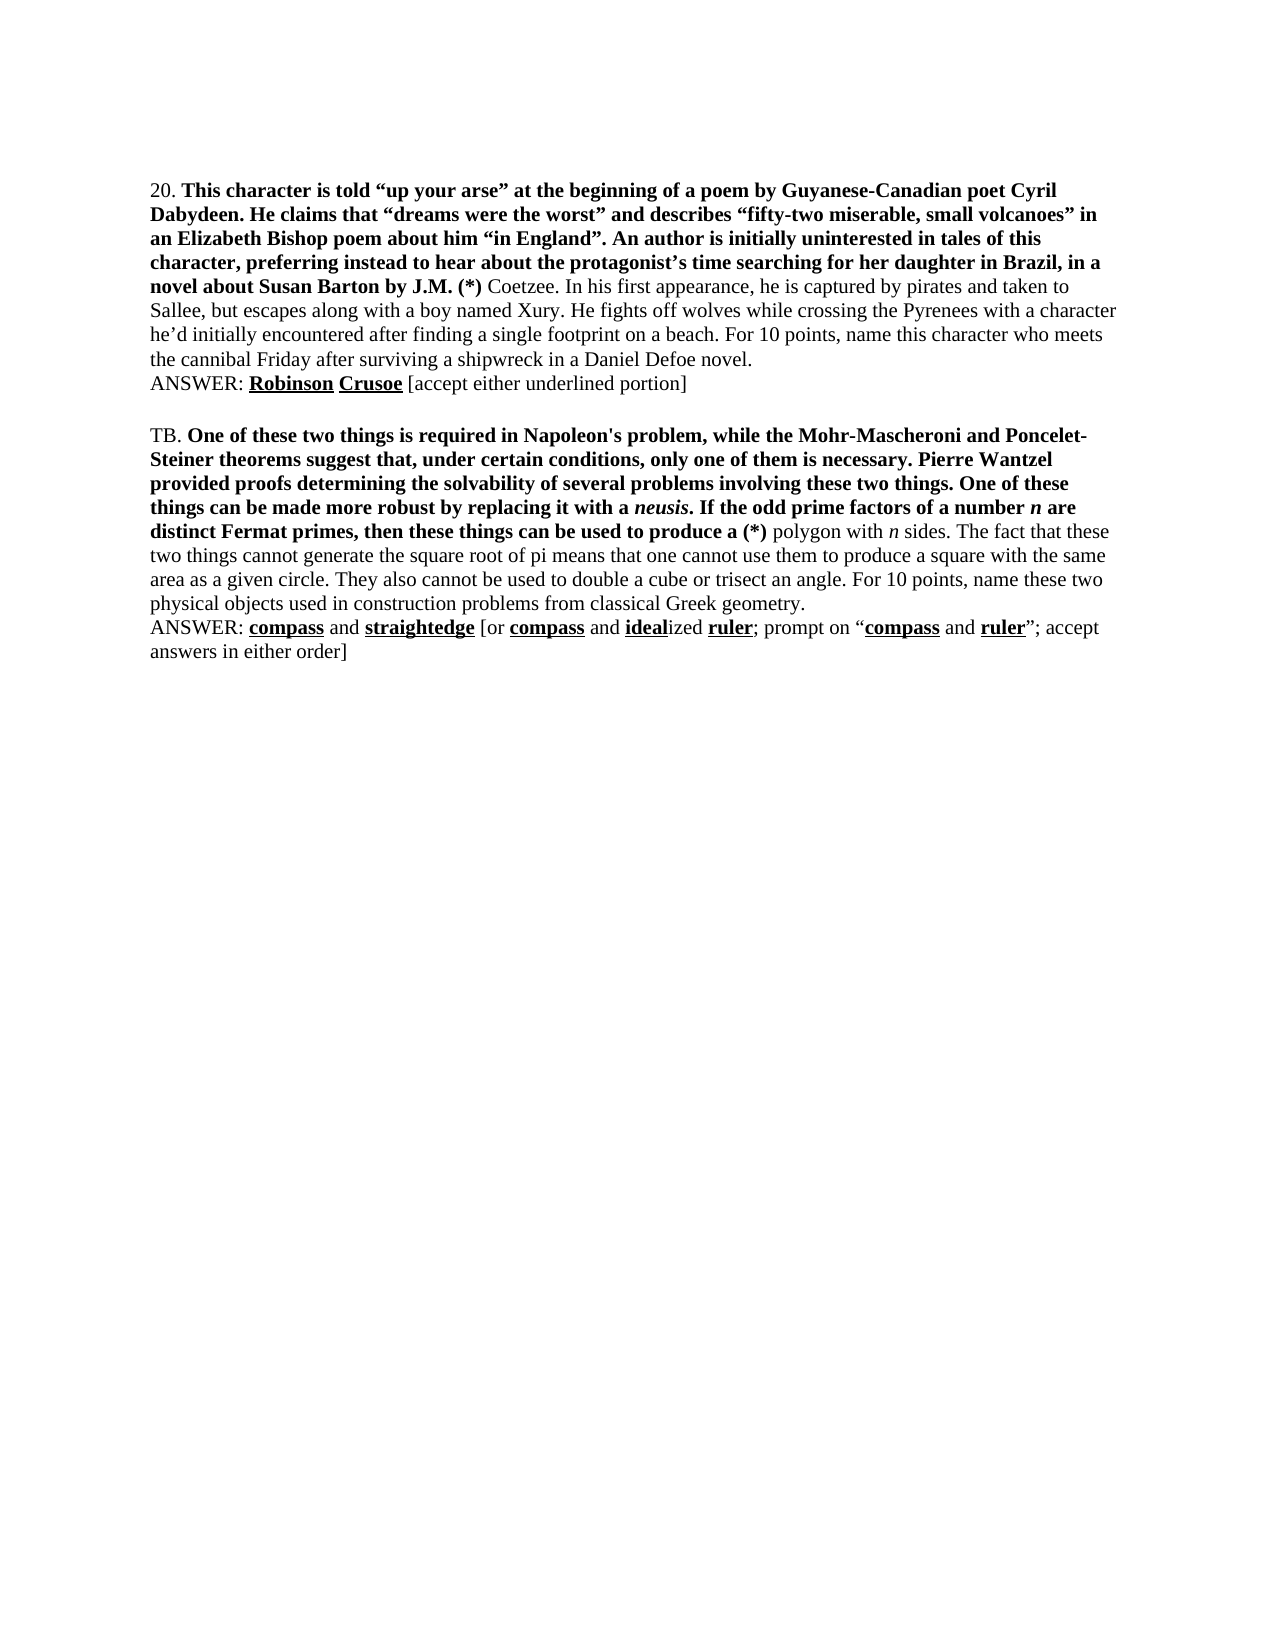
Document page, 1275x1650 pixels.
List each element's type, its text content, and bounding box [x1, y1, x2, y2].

text 20. This character is told “up your arse” at the beginning of a poem by Guyanese-Canadian poet Cyril Dabydeen. He claims that “dreams were the worst” and describes “fifty-two miserable, small volcanoes” in an Elizabeth Bishop poem about him “in England”. An author is initially uninterested in tales of this character, preferring instead to hear about the protagonist’s time searching for her daughter in Brazil, in a novel about Susan Barton by J.M. (*) Coetzee. In his first appearance, he is captured by pirates and taken to Sallee, but escapes along with a boy named Xury. He fights off wolves while crossing the Pyrenees with a character he’d initially encountered after finding a single footprint on a beach. For 10 points, name this character who meets the cannibal Friday after surviving a shipwreck in a Daniel Defoe novel. ANSWER: Robinson Crusoe [accept either underlined portion] [150, 178, 1125, 394]
text TB. One of these two things is required in Napoleon's problem, while the Mohr-Mascheroni and Poncelet-Steiner theorems suggest that, under certain conditions, only one of them is necessary. Pierre Wantzel provided proofs determining the solvability of several problems involving these two things. One of these things can be made more robust by replacing it with a neusis. If the odd prime factors of a number n are distinct Fermat primes, then these things can be used to produce a (*) polygon with n sides. The fact that these two things cannot generate the square root of pi means that one cannot use them to produce a square with the same area as a given circle. They also cannot be used to double a cube or trisect an angle. For 10 points, name these two physical objects used in construction problems from classical Greek geometry. ANSWER: compass and straightedge [or compass and idealized ruler; prompt on “compass and ruler”; accept answers in either order] [150, 423, 1125, 663]
